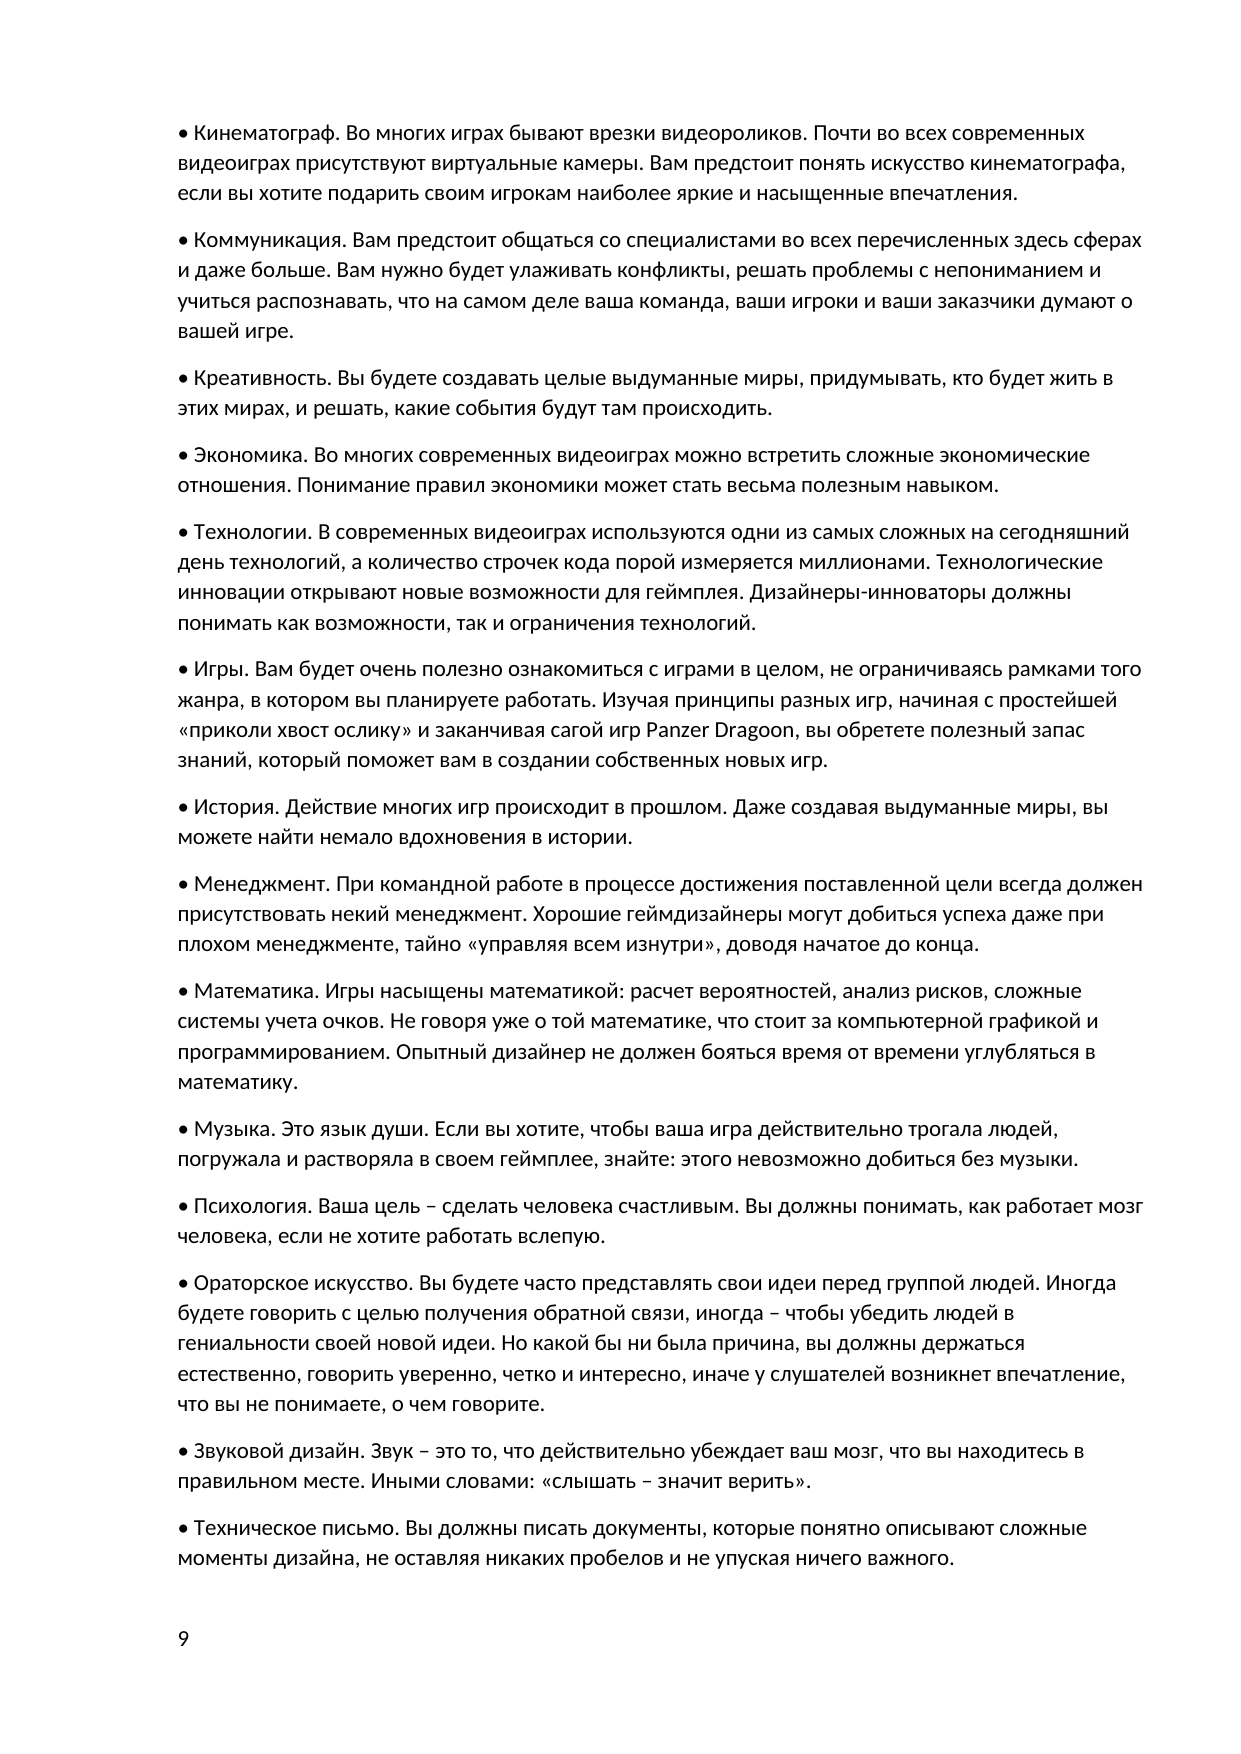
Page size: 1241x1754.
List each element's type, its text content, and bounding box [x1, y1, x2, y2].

text • Музыка. Это язык души. Если вы хотите, чтобы ваша игра действительно трогала людей, погружала и растворяла в своем геймплее, знайте: этого невозможно добиться без музыки. [177, 1114, 1152, 1172]
text • Коммуникация. Вам предстоит общаться со специалистами во всех перечисленных здесь сферах и даже больше. Вам нужно будет улаживать конфликты, решать проблемы с непониманием и учиться распознавать, что на самом деле ваша команда, ваши игроки и ваши заказчики думают о вашей игре. [177, 225, 1152, 344]
text • Креативность. Вы будете создавать целые выдуманные миры, придумывать, кто будет жить в этих мирах, и решать, какие события будут там происходить. [177, 363, 1152, 421]
text • Ораторское искусство. Вы будете часто представлять свои идеи перед группой людей. Иногда будете говорить с целью получения обратной связи, иногда – чтобы убедить людей в гениальности своей новой идеи. Но какой бы ни была причина, вы должны держаться естественно, говорить уверенно, четко и интересно, иначе у слушателей возникнет впечатление, что вы не понимаете, о чем говорите. [177, 1268, 1152, 1417]
text • Звуковой дизайн. Звук – это то, что действительно убеждает ваш мозг, что вы находитесь в правильном месте. Иными словами: «слышать – значит верить». [177, 1436, 1152, 1494]
text • Математика. Игры насыщены математикой: расчет вероятностей, анализ рисков, сложные системы учета очков. Не говоря уже о той математике, что стоит за компьютерной графикой и программированием. Опытный дизайнер не должен бояться время от времени углубляться в математику. [177, 976, 1152, 1095]
text • Технологии. В современных видеоиграх используются одни из самых сложных на сегодняшний день технологий, а количество строчек кода порой измеряется миллионами. Технологические инновации открывают новые возможности для геймплея. Дизайнеры-инноваторы должны понимать как возможности, так и ограничения технологий. [177, 517, 1152, 636]
text • Игры. Вам будет очень полезно ознакомиться с играми в целом, не ограничиваясь рамками того жанра, в котором вы планируете работать. Изучая принципы разных игр, начиная с простейшей «приколи хвост ослику» и заканчивая сагой игр Panzer Dragoon, вы обретете полезный запас знаний, который поможет вам в создании собственных новых игр. [177, 654, 1152, 773]
text • Психология. Ваша цель – сделать человека счастливым. Вы должны понимать, как работает мозг человека, если не хотите работать вслепую. [177, 1191, 1152, 1249]
text • Техническое письмо. Вы должны писать документы, которые понятно описывают сложные моменты дизайна, не оставляя никаких пробелов и не упуская ничего важного. [177, 1513, 1152, 1571]
text • История. Действие многих игр происходит в прошлом. Даже создавая выдуманные миры, вы можете найти немало вдохновения в истории. [177, 792, 1152, 850]
text • Менеджмент. При командной работе в процессе достижения поставленной цели всегда должен присутствовать некий менеджмент. Хорошие геймдизайнеры могут добиться успеха даже при плохом менеджменте, тайно «управляя всем изнутри», доводя начатое до конца. [177, 869, 1152, 958]
text • Экономика. Во многих современных видеоиграх можно встретить сложные экономические отношения. Понимание правил экономики может стать весьма полезным навыком. [177, 440, 1152, 498]
text • Кинематограф. Во многих играх бывают врезки видеороликов. Почти во всех современных видеоиграх присутствуют виртуальные камеры. Вам предстоит понять искусство кинематографа, если вы хотите подарить своим игрокам наиболее яркие и насыщенные впечатления. [177, 118, 1152, 207]
